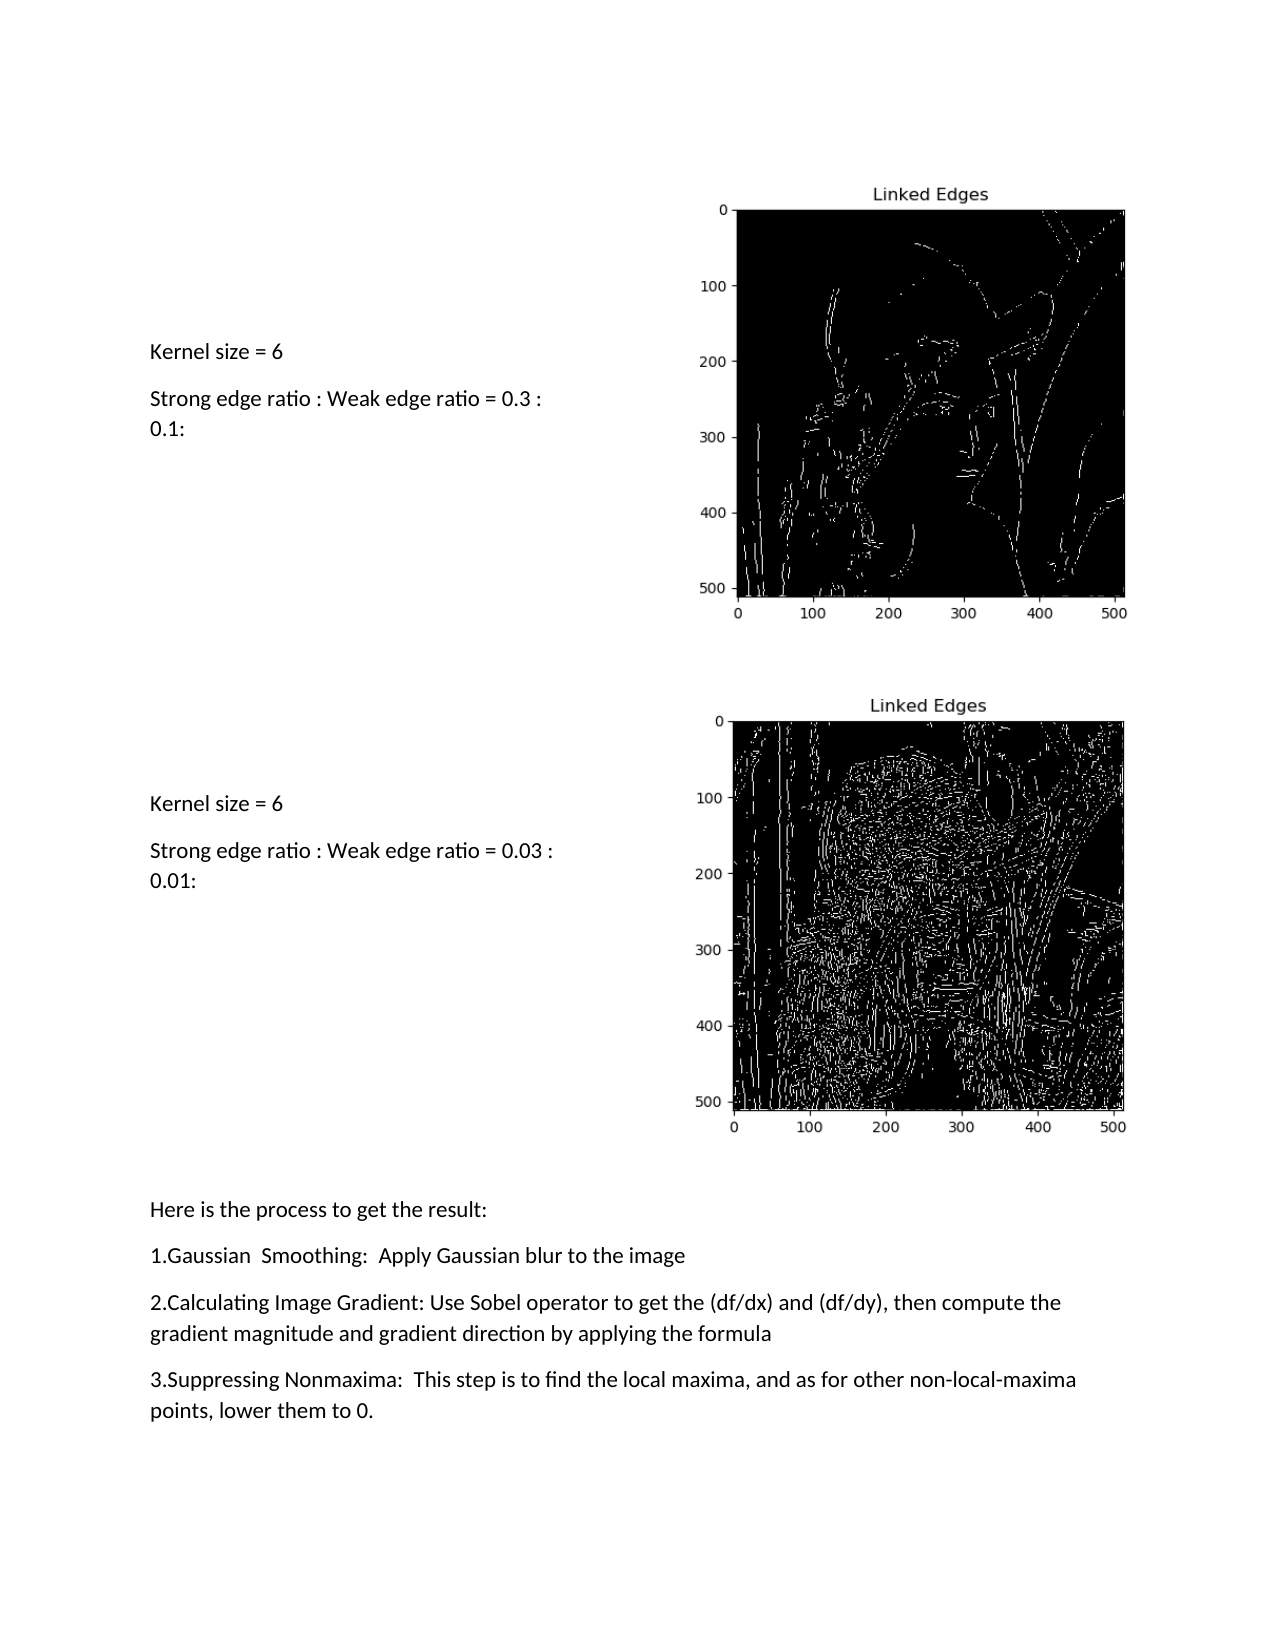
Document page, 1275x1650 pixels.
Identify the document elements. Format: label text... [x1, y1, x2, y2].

text 1.Gaussian Smoothing: Apply Gaussian blur to the image [150, 1242, 1125, 1270]
text 2.Calculating Image Gradient: Use Sobel operator to get the (df/dx) and (df/dy), then compute the gradient magnitude and gradient direction by applying the formula [150, 1288, 1125, 1347]
text Here is the process to get the result: [150, 1195, 1125, 1223]
picture [587, 150, 1253, 647]
text Strong edge ratio : Weak edge ratio = 0.3 : 0.1: [150, 384, 587, 443]
text Strong edge ratio : Weak edge ratio = 0.03 : 0.01: [150, 836, 582, 895]
text 3.Suppressing Nonmaxima: This step is to find the local maxima, and as for other non-local-maxima points, lower them to 0. [150, 1366, 1125, 1424]
picture [582, 660, 1252, 1164]
text Kernel size = 6 [150, 789, 582, 818]
text Kernel size = 6 [150, 337, 587, 366]
